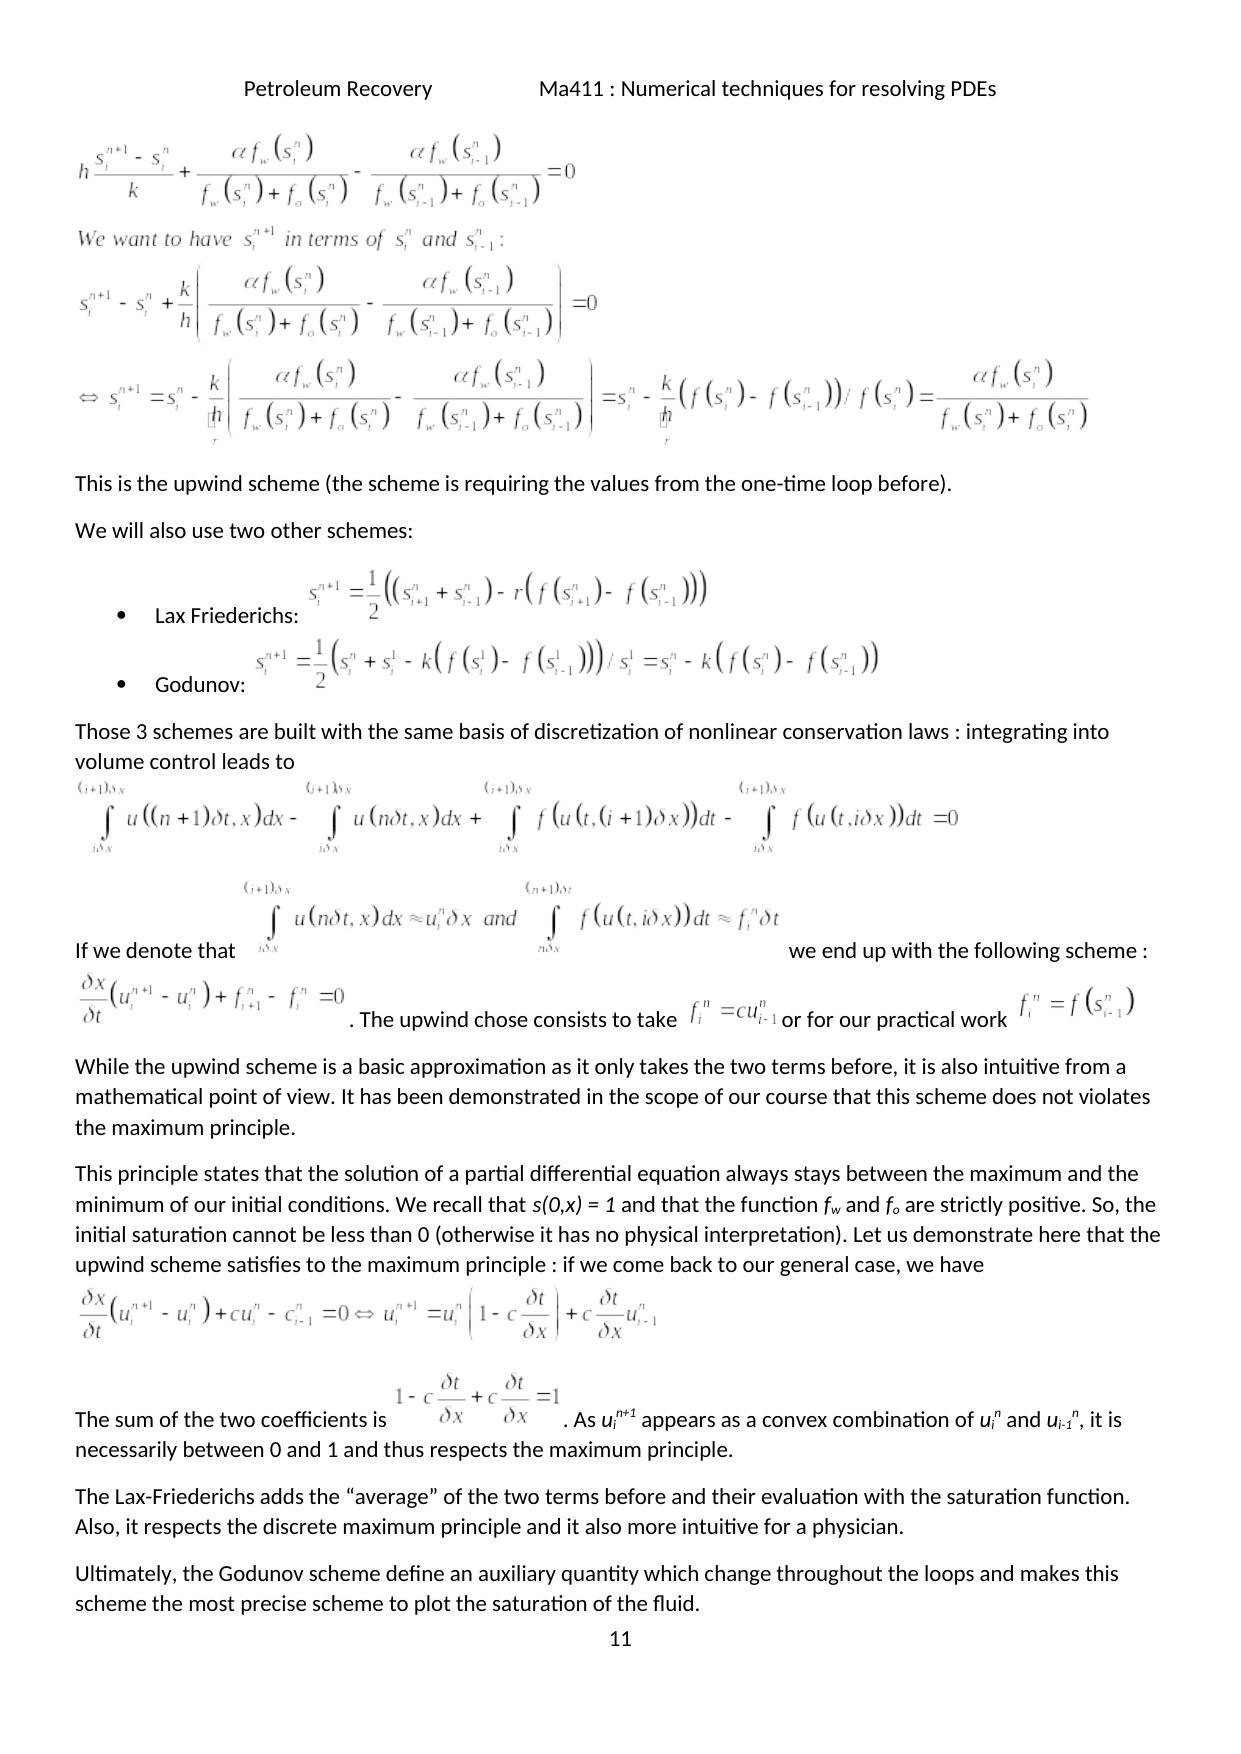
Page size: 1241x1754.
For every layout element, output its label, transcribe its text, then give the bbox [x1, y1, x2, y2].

text Those 3 schemes are built with the same basis of discretization of nonlinear conservation laws : integrating into volume control leads to [75, 717, 1165, 859]
text We will also use two other schemes: [75, 516, 1165, 544]
text If we denote that we end up with the following scheme :. The upwind chose consists to take or for our practical work [75, 877, 1165, 1033]
text The sum of the two coefficients is . As uin+1 appears as a convex combination of uin and ui-1n, it is necessarily between 0 and 1 and thus respects the maximum principle. [75, 1366, 1165, 1463]
list Lax Friederichs: [117, 563, 1165, 629]
text This principle states that the solution of a partial differential equation always stays between the maximum and the minimum of our initial conditions. We recall that s(0,x) = 1 and that the function fw and fo are strictly positive. So, the initial saturation cannot be less than 0 (otherwise it has no physical interpretation). Let us demonstrate here that the upwind scheme satisfies to the maximum principle : if we come back to our general case, we have [75, 1159, 1165, 1347]
text The Lax-Friederichs adds the “average” of the two terms before and their evaluation with the saturation function. Also, it respects the discrete maximum principle and it also more intuitive for a physician. [75, 1482, 1165, 1540]
text While the upwind scheme is a basic approximation as it only takes the two terms before, it is also intuitive from a mathematical point of view. It has been demonstrated in the scope of our course that this scheme does not violates the maximum principle. [75, 1052, 1165, 1141]
text This is the upwind scheme (the scheme is requiring the values from the one-time loop before). [75, 469, 1165, 497]
list Godunov: [117, 631, 1165, 698]
text Ultimately, the Godunov scheme define an auxiliary quantity which change throughout the loops and makes this scheme the most precise scheme to plot the saturation of the fluid. [75, 1559, 1165, 1617]
